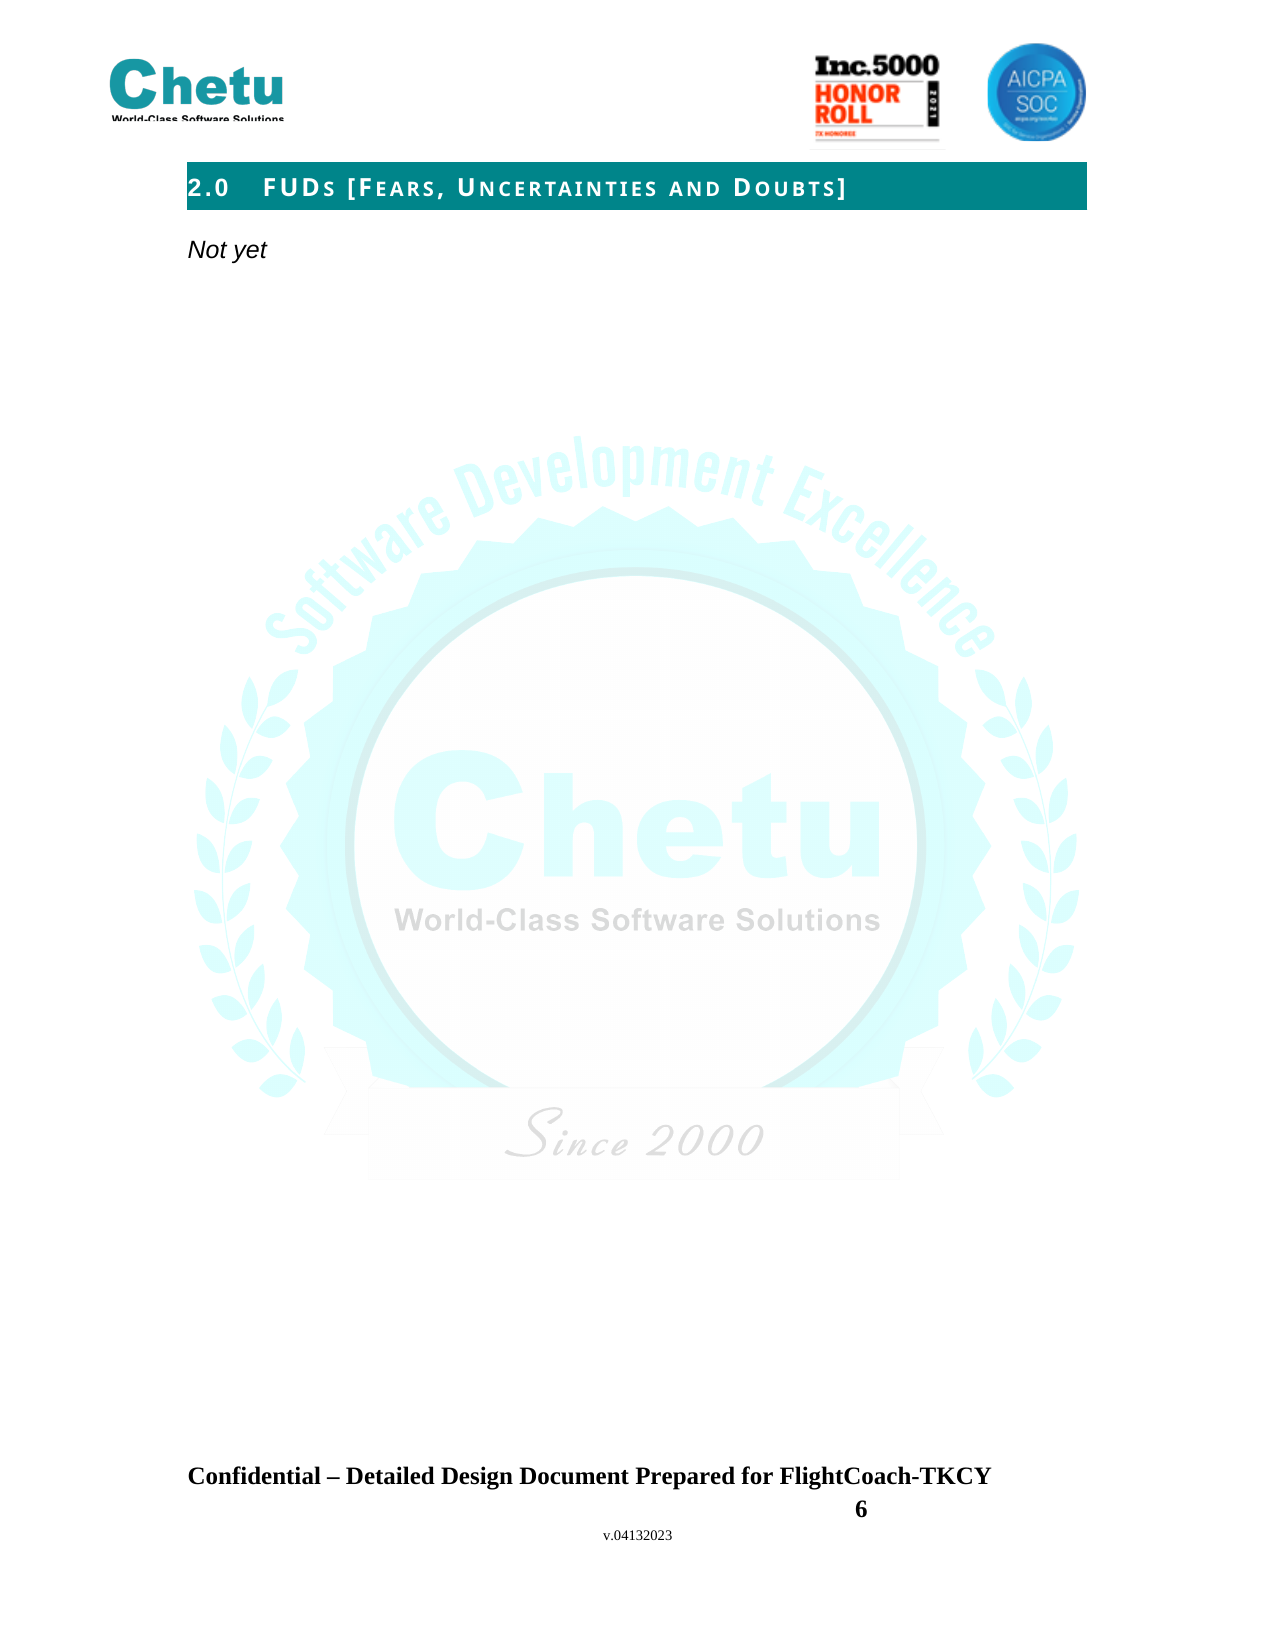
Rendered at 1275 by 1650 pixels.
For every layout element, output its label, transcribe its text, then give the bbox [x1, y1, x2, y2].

picture [986, 42, 1087, 140]
subtitle FUDs [Fears, Uncertainties and Doubts] [187, 164, 1087, 210]
picture [808, 48, 946, 148]
text Not yet [187, 235, 1087, 264]
picture [108, 58, 284, 121]
